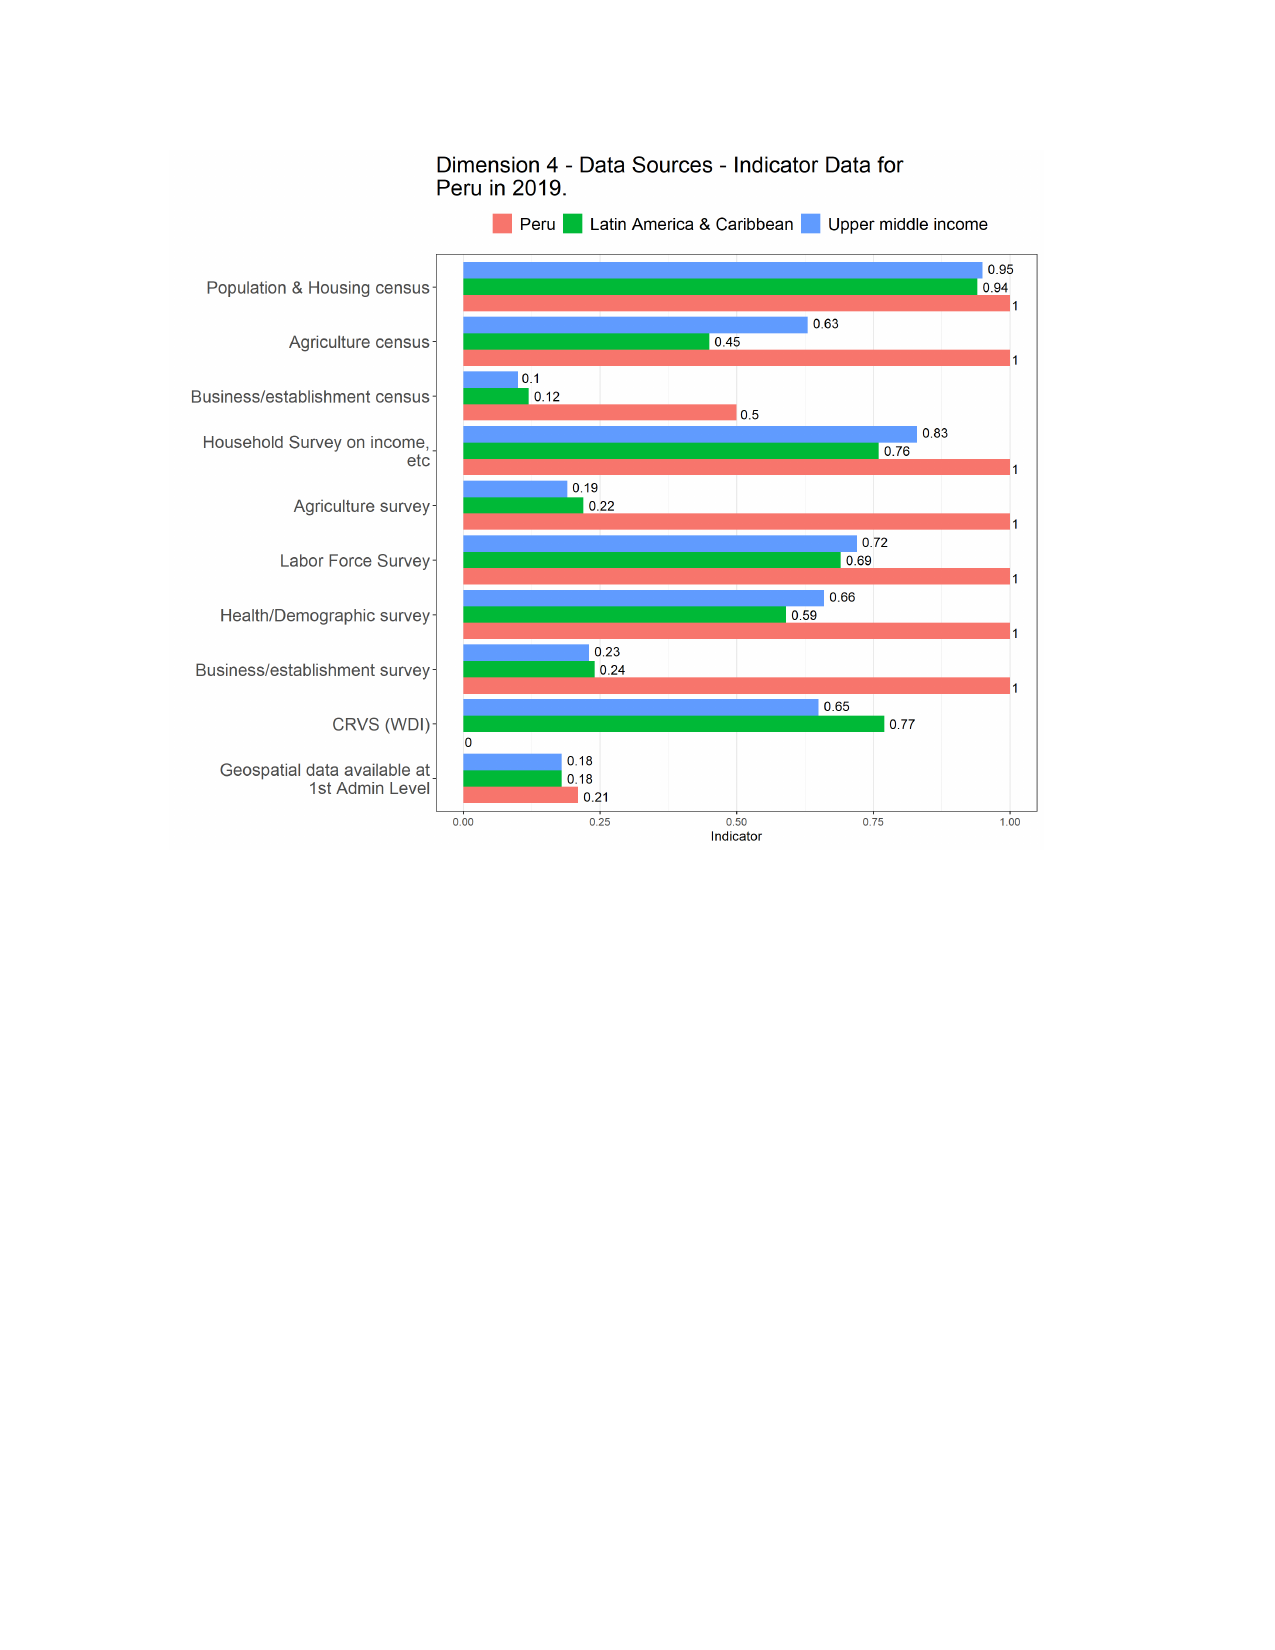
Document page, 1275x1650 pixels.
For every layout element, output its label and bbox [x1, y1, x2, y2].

picture [168, 150, 1044, 850]
